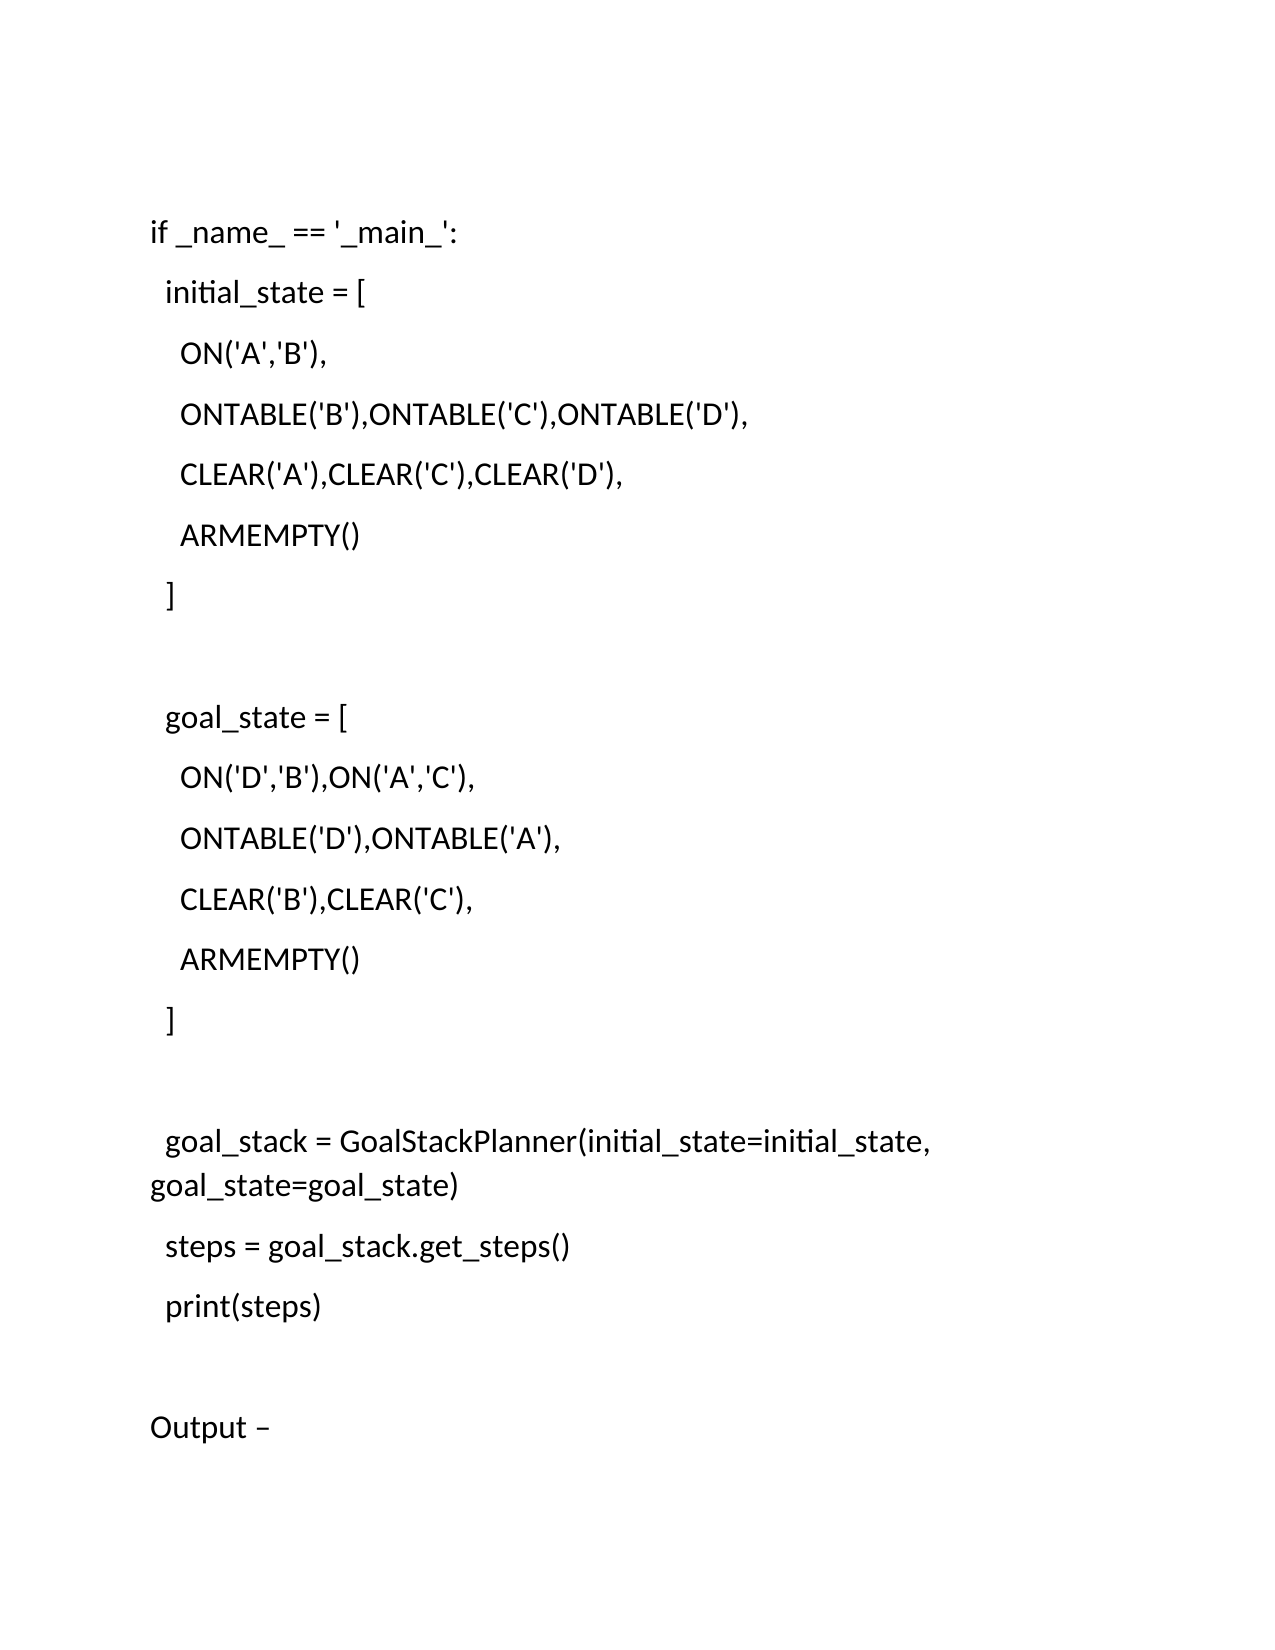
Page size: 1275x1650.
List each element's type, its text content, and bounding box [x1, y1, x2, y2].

text ARMEMPTY() [150, 938, 1125, 979]
text ] [150, 574, 1125, 615]
text CLEAR('A'),CLEAR('C'),CLEAR('D'), [150, 453, 1125, 494]
text print(steps) [150, 1285, 1125, 1326]
text if _name_ == '_main_': [150, 211, 1125, 251]
text CLEAR('B'),CLEAR('C'), [150, 877, 1125, 918]
text initial_state = [ [150, 271, 1125, 312]
text ] [150, 999, 1125, 1039]
text steps = goal_stack.get_steps() [150, 1224, 1125, 1265]
text Output – [150, 1406, 1125, 1447]
text ONTABLE('D'),ONTABLE('A'), [150, 817, 1125, 858]
text goal_state = [ [150, 696, 1125, 736]
text ARMEMPTY() [150, 514, 1125, 554]
text ON('D','B'),ON('A','C'), [150, 756, 1125, 797]
text ON('A','B'), [150, 332, 1125, 373]
text ONTABLE('B'),ONTABLE('C'),ONTABLE('D'), [150, 392, 1125, 433]
text goal_stack = GoalStackPlanner(initial_state=initial_state, goal_state=goal_state) [150, 1120, 1125, 1205]
